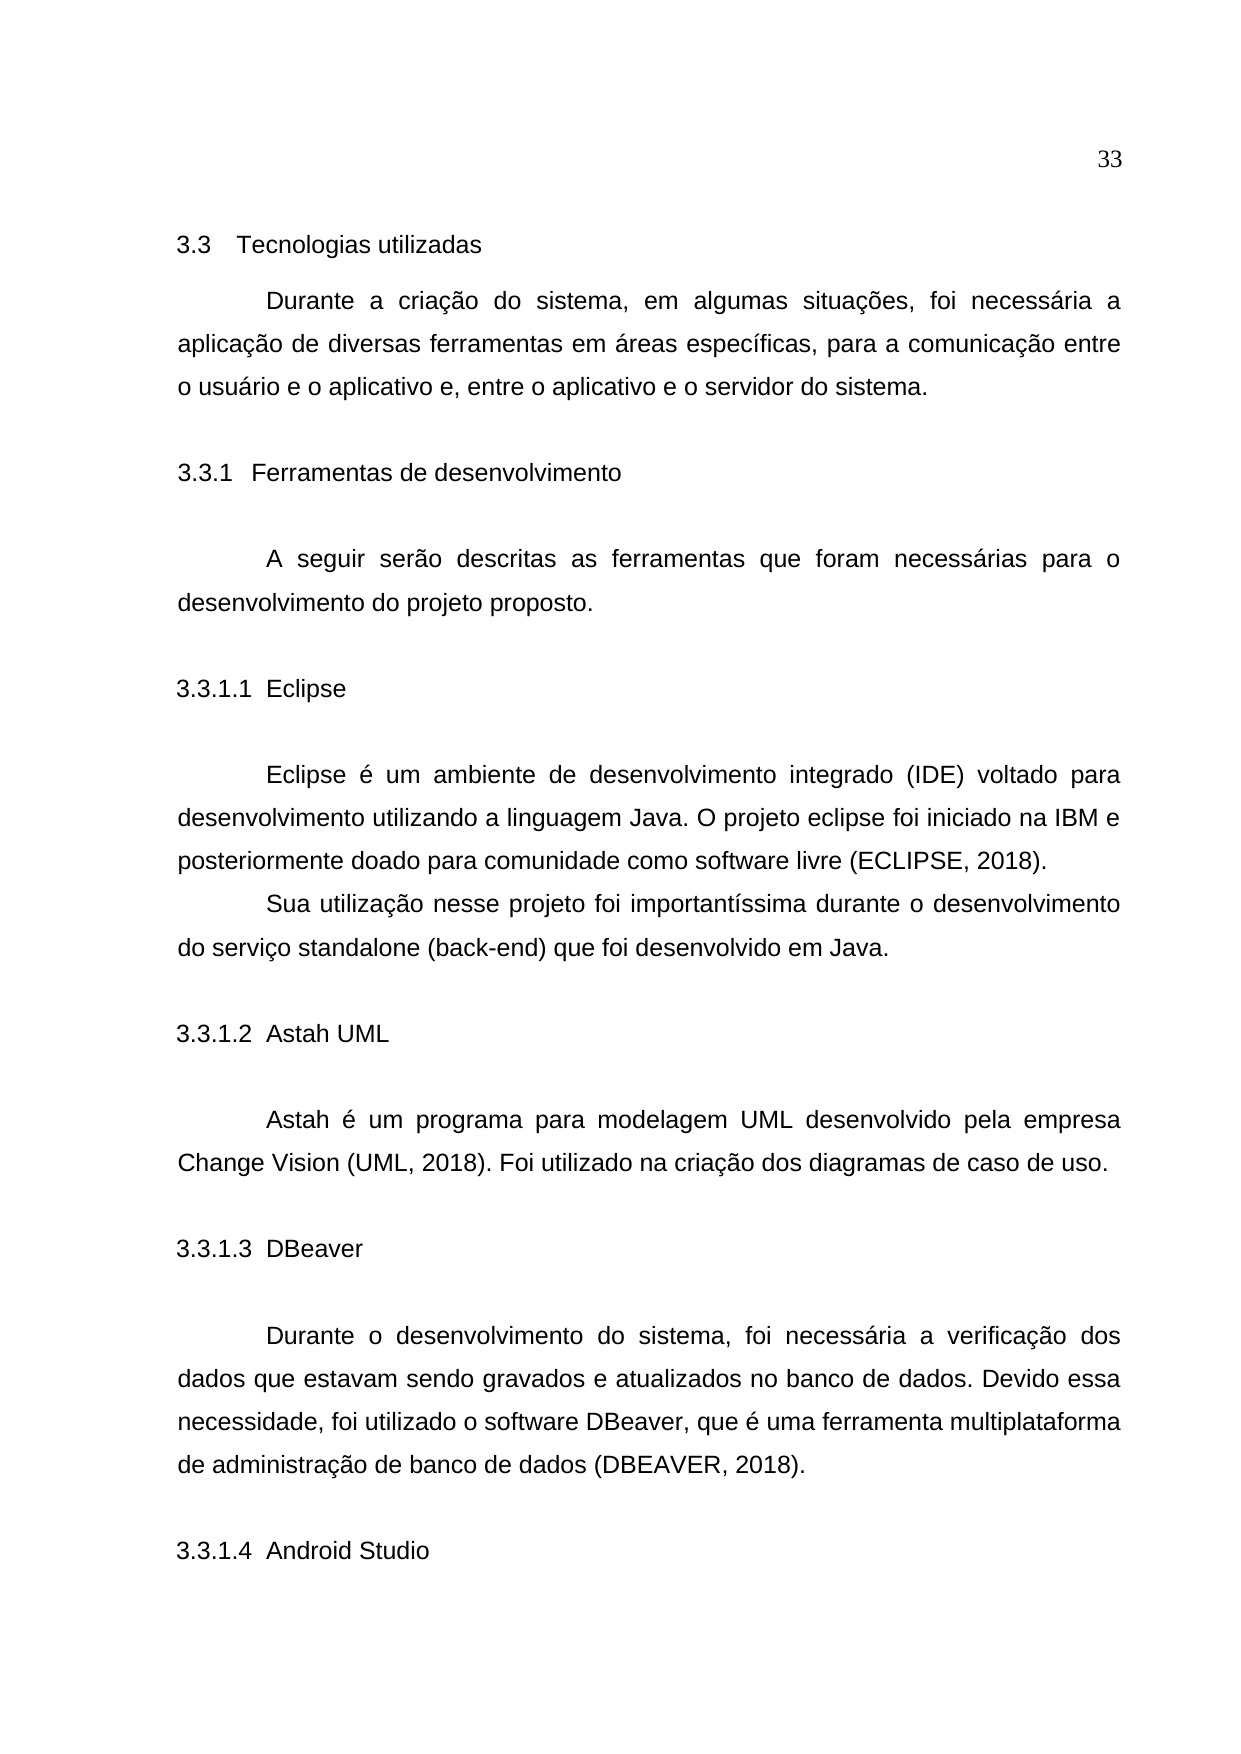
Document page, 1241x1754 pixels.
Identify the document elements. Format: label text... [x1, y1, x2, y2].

text Android Studio [176, 1536, 1122, 1565]
text Tecnologias utilizadas [176, 230, 1122, 259]
text Ferramentas de desenvolvimento [177, 458, 1122, 487]
text Sua utilização nesse projeto foi importantíssima durante o desenvolvimento do serviço standalone (back-end) que foi desenvolvido em Java. [177, 889, 1122, 961]
text Eclipse [176, 674, 1122, 702]
text Eclipse é um ambiente de desenvolvimento integrado (IDE) voltado para desenvolvimento utilizando a linguagem Java. O projeto eclipse foi iniciado na IBM e posteriormente doado para comunidade como software livre (ECLIPSE, 2018). [177, 760, 1122, 875]
list Durante a criação do sistema, em algumas situações, foi necessária a aplicação de diversas ferramentas em áreas específicas, para a comunicação entre o usuário e o aplicativo e, entre o aplicativo e o servidor do sistema. [177, 286, 1122, 401]
text A seguir serão descritas as ferramentas que foram necessárias para o desenvolvimento do projeto proposto. [177, 544, 1122, 616]
text DBeaver [176, 1234, 1122, 1263]
text Durante o desenvolvimento do sistema, foi necessária a verificação dos dados que estavam sendo gravados e atualizados no banco de dados. Devido essa necessidade, foi utilizado o software DBeaver, que é uma ferramenta multiplataforma de administração de banco de dados (DBEAVER, 2018). [177, 1321, 1122, 1479]
text Astah UML [176, 1019, 1122, 1047]
text Astah é um programa para modelagem UML desenvolvido pela empresa Change Vision (UML, 2018). Foi utilizado na criação dos diagramas de caso de uso. [177, 1105, 1122, 1177]
